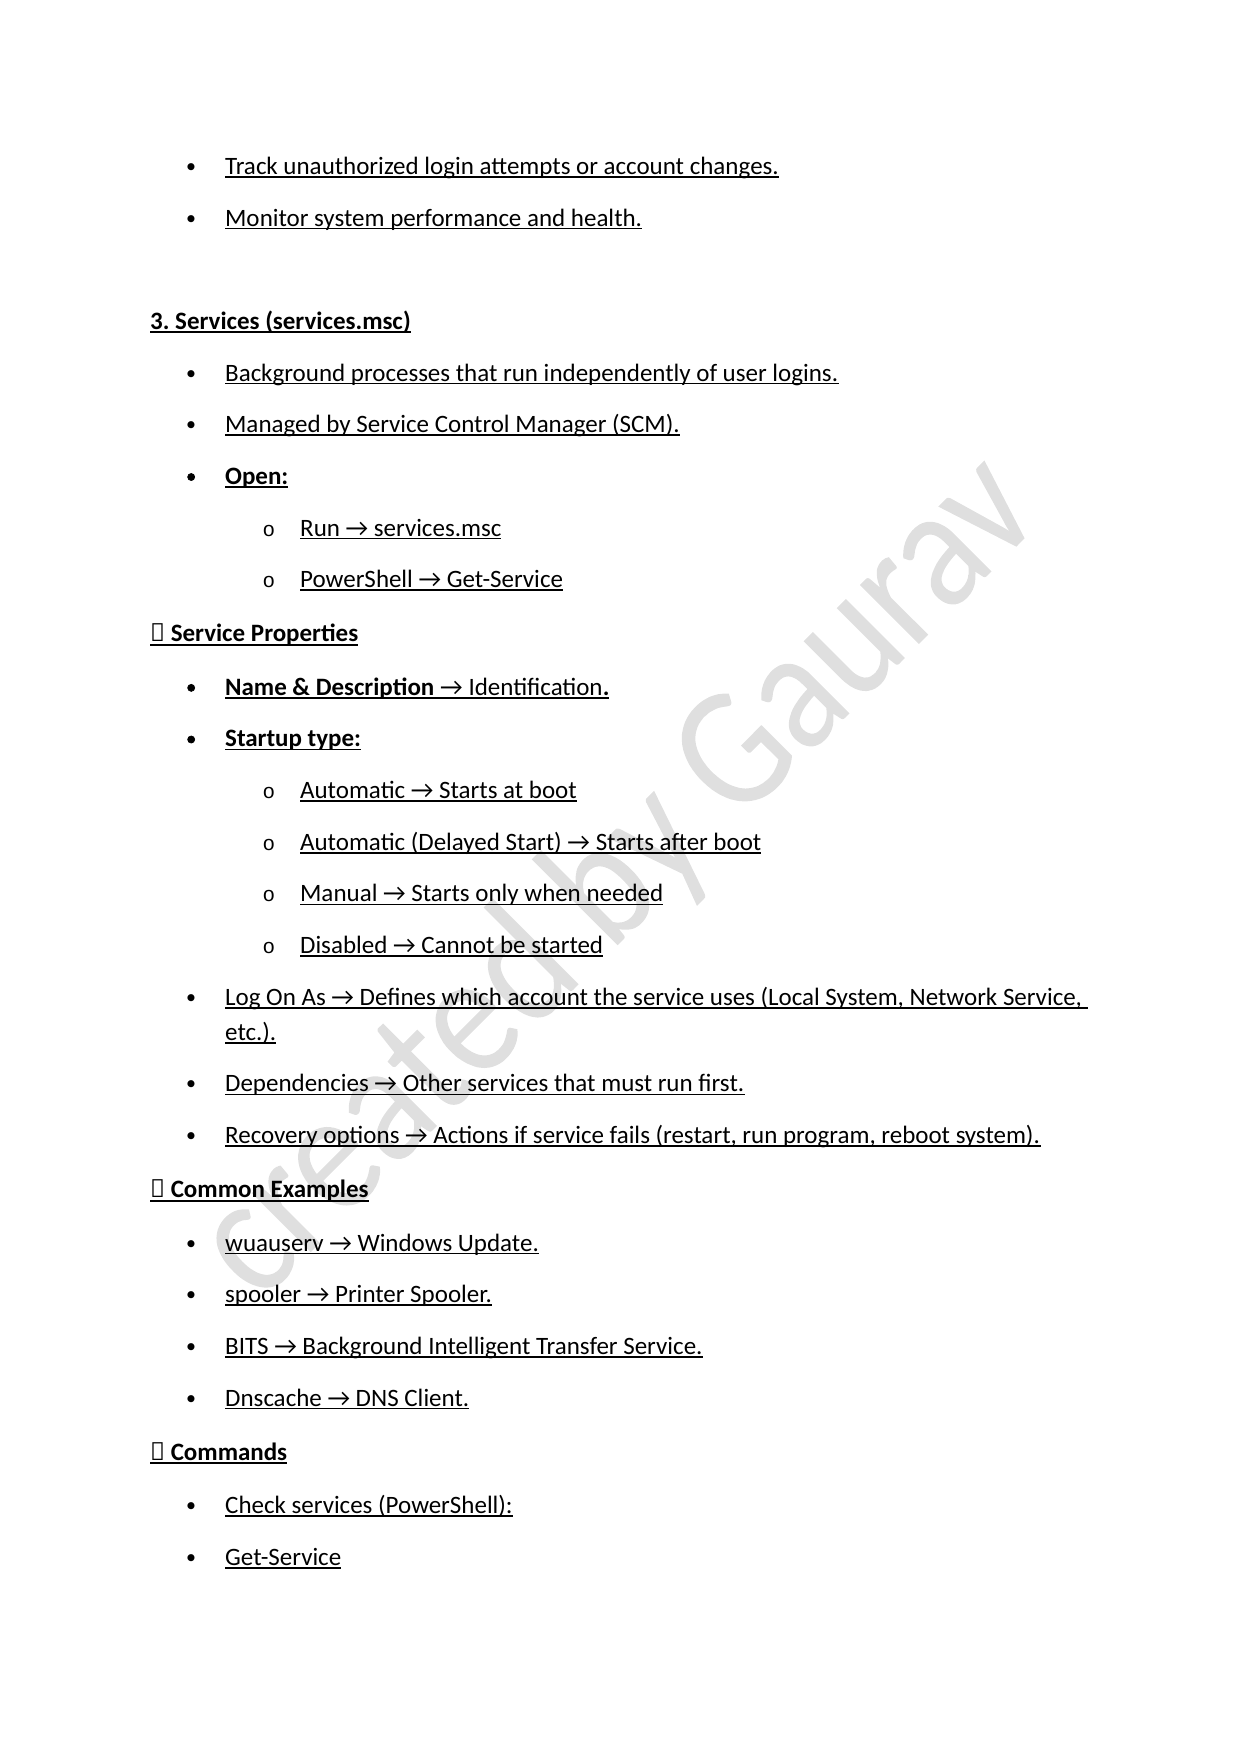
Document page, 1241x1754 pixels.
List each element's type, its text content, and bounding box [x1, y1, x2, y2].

text 📍 Commands [150, 1433, 1090, 1467]
text 3. Services (services.msc) [150, 305, 1090, 336]
list Dnscache → DNS Client. [187, 1382, 1090, 1412]
list Background processes that run independently of user logins. [187, 357, 1090, 387]
list Automatic → Starts at boot [262, 774, 1090, 805]
list Run → services.msc [262, 512, 1090, 542]
list Startup type: [187, 722, 1090, 753]
list Managed by Service Control Manager (SCM). [187, 408, 1090, 439]
list Monitor system performance and health. [187, 202, 1090, 232]
list PowerShell → Get-Service [262, 563, 1090, 594]
list wuauserv → Windows Update. [187, 1227, 1090, 1257]
list Track unauthorized login attempts or account changes. [187, 150, 1090, 181]
list Get-Service [187, 1541, 1090, 1571]
list BITS → Background Intelligent Transfer Service. [187, 1330, 1090, 1361]
list Log On As → Defines which account the service uses (Local System, Network Service, etc.). [187, 981, 1090, 1046]
list Check services (PowerShell): [187, 1489, 1090, 1520]
list spooler → Printer Spooler. [187, 1278, 1090, 1309]
list Name & Description → Identification. [187, 671, 1090, 701]
text 📍 Service Properties [150, 615, 1090, 649]
list Automatic (Delayed Start) → Starts after boot [262, 826, 1090, 856]
list Dependencies → Other services that must run first. [187, 1067, 1090, 1098]
list Manual → Starts only when needed [262, 877, 1090, 908]
list Open: [187, 460, 1090, 491]
list Recovery options → Actions if service fails (restart, run program, reboot system). [187, 1119, 1090, 1150]
text 📍 Common Examples [150, 1171, 1090, 1205]
list Disabled → Cannot be started [262, 929, 1090, 960]
